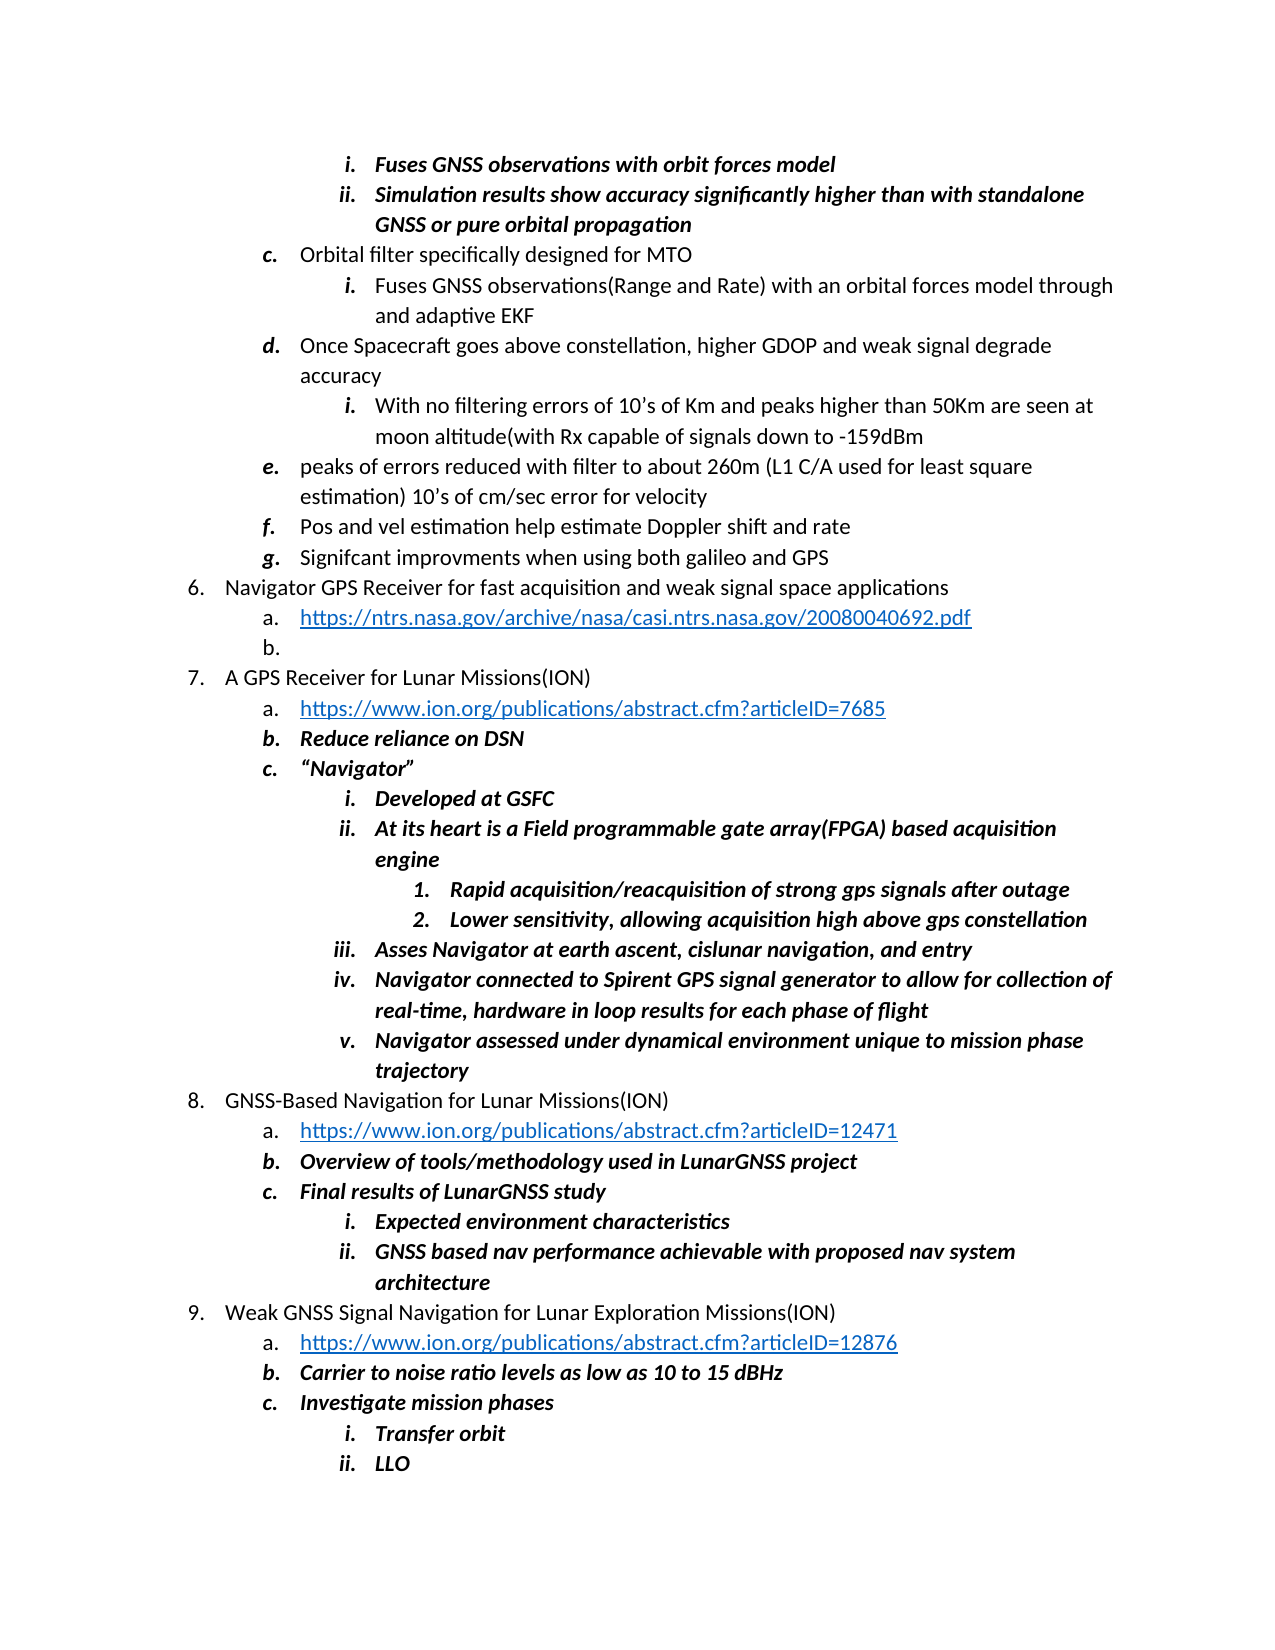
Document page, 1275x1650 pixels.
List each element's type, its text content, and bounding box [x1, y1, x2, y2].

list https://www.ion.org/publications/abstract.cfm?articleID=7685 [262, 694, 1125, 722]
list At its heart is a Field programmable gate array(FPGA) based acquisition engine [356, 814, 1125, 873]
list Rapid acquisition/reacquisition of strong gps signals after outage [412, 875, 1125, 903]
list https://www.ion.org/publications/abstract.cfm?articleID=12471 [262, 1117, 1125, 1145]
list GNSS-Based Navigation for Lunar Missions(ION) [187, 1086, 1125, 1114]
list Carrier to noise ratio levels as low as 10 to 15 dBHz [262, 1358, 1125, 1386]
list Once Spacecraft goes above constellation, higher GDOP and weak signal degrade accuracy [262, 331, 1125, 389]
list Asses Navigator at earth ascent, cislunar navigation, and entry [356, 935, 1125, 963]
list Developed at GSFC [356, 784, 1125, 812]
list Navigator connected to Spirent GPS signal generator to allow for collection of real-time, hardware in loop results for each phase of flight [356, 966, 1125, 1024]
list GNSS based nav performance achievable with proposed nav system architecture [356, 1237, 1125, 1296]
list peaks of errors reduced with filter to about 260m (L1 C/A used for least square estimation) 10’s of cm/sec error for velocity [262, 452, 1125, 510]
list Fuses GNSS observations with orbit forces model [356, 150, 1125, 178]
list Pos and vel estimation help estimate Doppler shift and rate [262, 512, 1125, 541]
list Navigator assessed under dynamical environment unique to mission phase trajectory [356, 1026, 1125, 1084]
list Expected environment characteristics [356, 1207, 1125, 1235]
list Transfer orbit [356, 1419, 1125, 1447]
list Investigate mission phases [262, 1388, 1125, 1417]
list https://www.ion.org/publications/abstract.cfm?articleID=12876 [262, 1328, 1125, 1356]
list A GPS Receiver for Lunar Missions(ION) [187, 663, 1125, 692]
list Navigator GPS Receiver for fast acquisition and weak signal space applications [187, 573, 1125, 601]
list Weak GNSS Signal Navigation for Lunar Exploration Missions(ION) [187, 1298, 1125, 1326]
list Signifcant improvments when using both galileo and GPS [262, 543, 1125, 571]
list Reduce reliance on DSN [262, 724, 1125, 752]
list Overview of tools/methodology used in LunarGNSS project [262, 1147, 1125, 1175]
list Lower sensitivity, allowing acquisition high above gps constellation [412, 905, 1125, 933]
list https://ntrs.nasa.gov/archive/nasa/casi.ntrs.nasa.gov/20080040692.pdf [262, 603, 1125, 631]
list LLO [356, 1449, 1125, 1477]
list “Navigator” [262, 754, 1125, 782]
list Simulation results show accuracy significantly higher than with standalone GNSS or pure orbital propagation [356, 180, 1125, 238]
list Fuses GNSS observations(Range and Rate) with an orbital forces model through and adaptive EKF [356, 271, 1125, 329]
list Final results of LunarGNSS study [262, 1177, 1125, 1205]
list Orbital filter specifically designed for MTO [262, 241, 1125, 269]
list With no filtering errors of 10’s of Km and peaks higher than 50Km are seen at moon altitude(with Rx capable of signals down to -159dBm [356, 392, 1125, 450]
